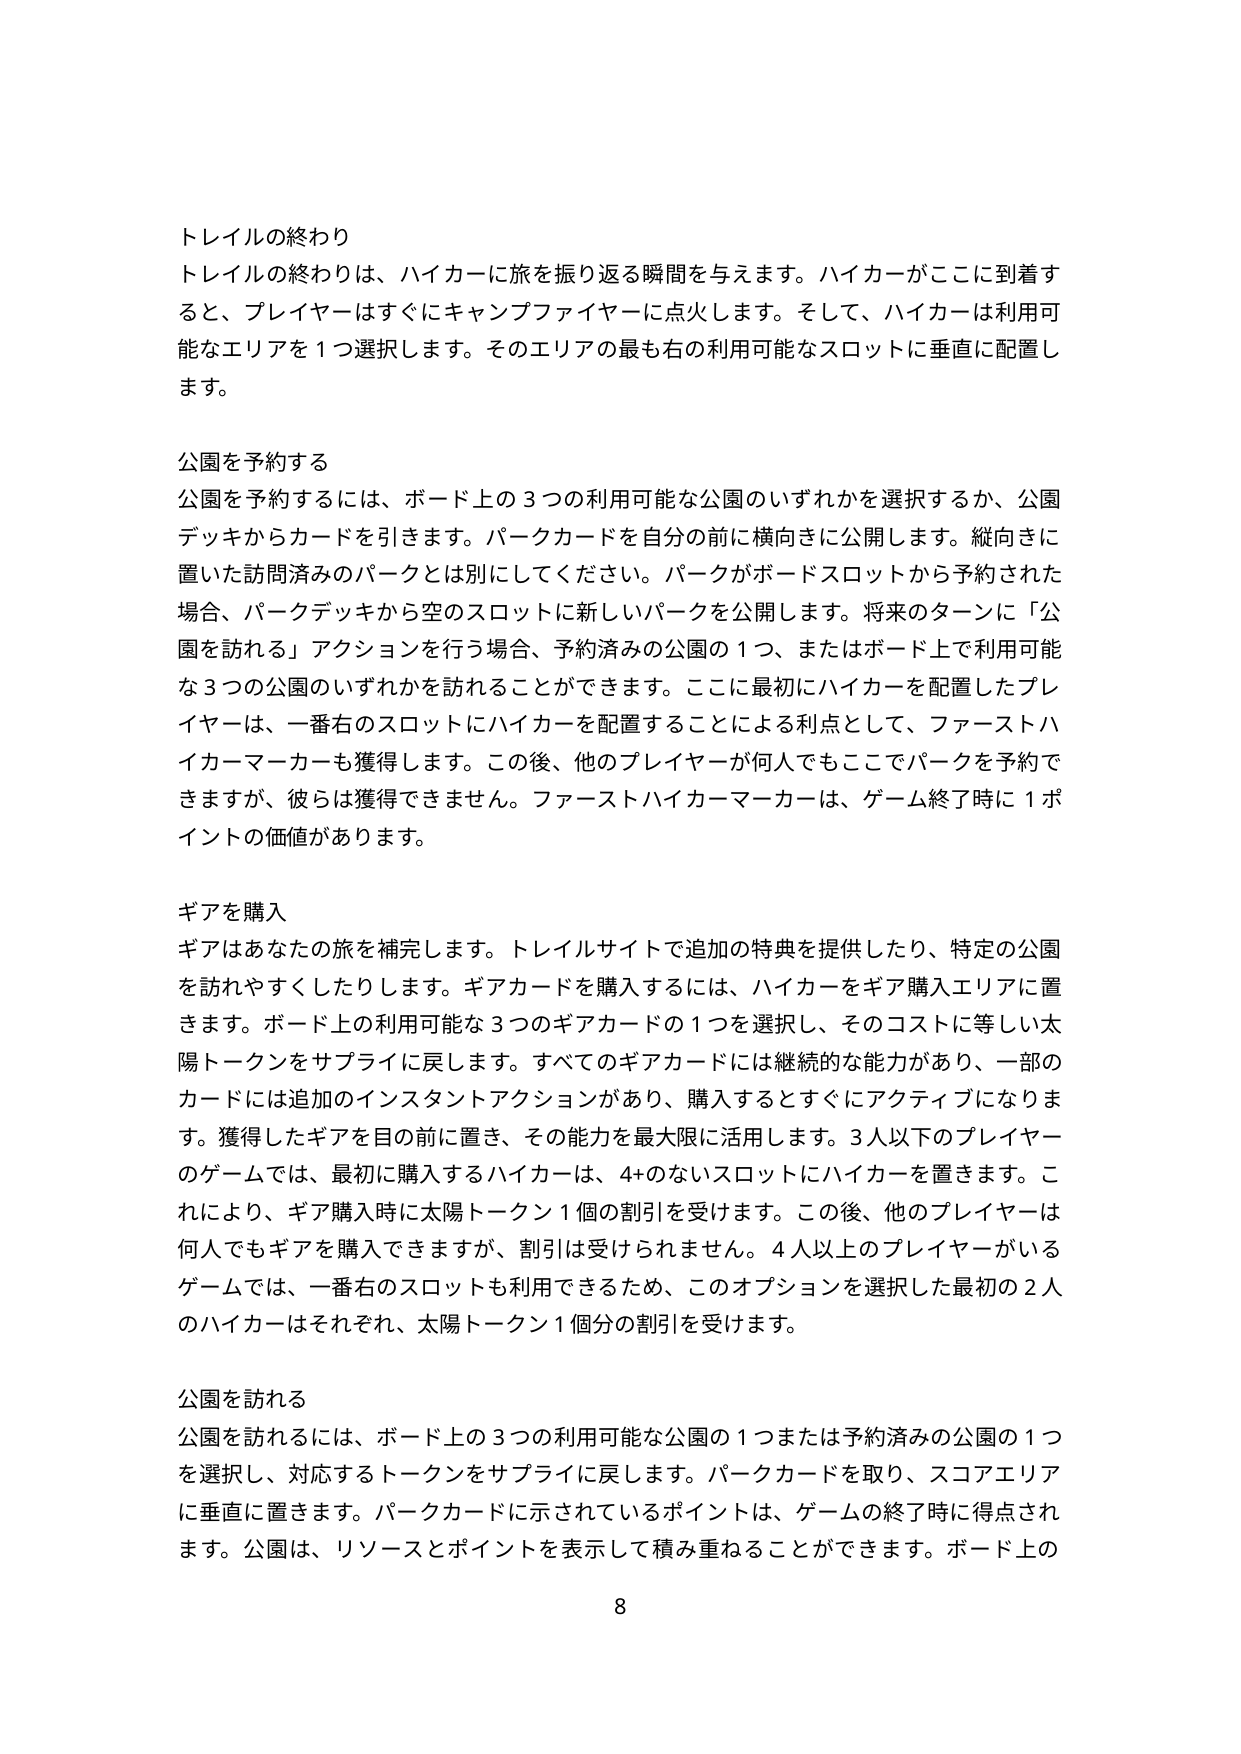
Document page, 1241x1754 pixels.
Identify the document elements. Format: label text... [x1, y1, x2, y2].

text ギアを購入 [177, 892, 1063, 929]
text 公園を訪れる [177, 1379, 1063, 1417]
text 公園を予約する [177, 442, 1063, 479]
text トレイルの終わり [177, 217, 1063, 254]
text トレイルの終わりは、ハイカーに旅を振り返る瞬間を与えます。ハイカーがここに到着すると、プレイヤーはすぐにキャンプファイヤーに点火します。そして、ハイカーは利用可能なエリアを1つ選択します。そのエリアの最も右の利用可能なスロットに垂直に配置します。 [177, 254, 1063, 404]
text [177, 1417, 1063, 1567]
text ギアはあなたの旅を補完します。トレイルサイトで追加の特典を提供したり、特定の公園を訪れやすくしたりします。ギアカードを購入するには、ハイカーをギア購入エリアに置きます。ボード上の利用可能な3つのギアカードの1つを選択し、そのコストに等しい太陽トークンをサプライに戻します。すべてのギアカードには継続的な能力があり、一部のカードには追加のインスタントアクションがあり、購入するとすぐにアクティブになります。獲得したギアを目の前に置き、その能力を最大限に活用します。3人以下のプレイヤーのゲームでは、最初に購入するハイカーは、4+のないスロットにハイカーを置きます。これにより、ギア購入時に太陽トークン1個の割引を受けます。この後、他のプレイヤーは何人でもギアを購入できますが、割引は受けられません。4人以上のプレイヤーがいるゲームでは、一番右のスロットも利用できるため、このオプションを選択した最初の2人のハイカーはそれぞれ、太陽トークン1個分の割引を受けます。 [177, 929, 1063, 1342]
text 公園を予約するには、ボード上の3つの利用可能な公園のいずれかを選択するか、公園デッキからカードを引きます。パークカードを自分の前に横向きに公開します。縦向きに置いた訪問済みのパークとは別にしてください。パークがボードスロットから予約された場合、パークデッキから空のスロットに新しいパークを公開します。将来のターンに「公園を訪れる」アクションを行う場合、予約済みの公園の1つ、またはボード上で利用可能な3つの公園のいずれかを訪れることができます。ここに最初にハイカーを配置したプレイヤーは、一番右のスロットにハイカーを配置することによる利点として、ファーストハイカーマーカーも獲得します。この後、他のプレイヤーが何人でもここでパークを予約できますが、彼らは獲得できません。ファーストハイカーマーカーは、ゲーム終了時に1ポイントの価値があります。 [177, 479, 1063, 854]
